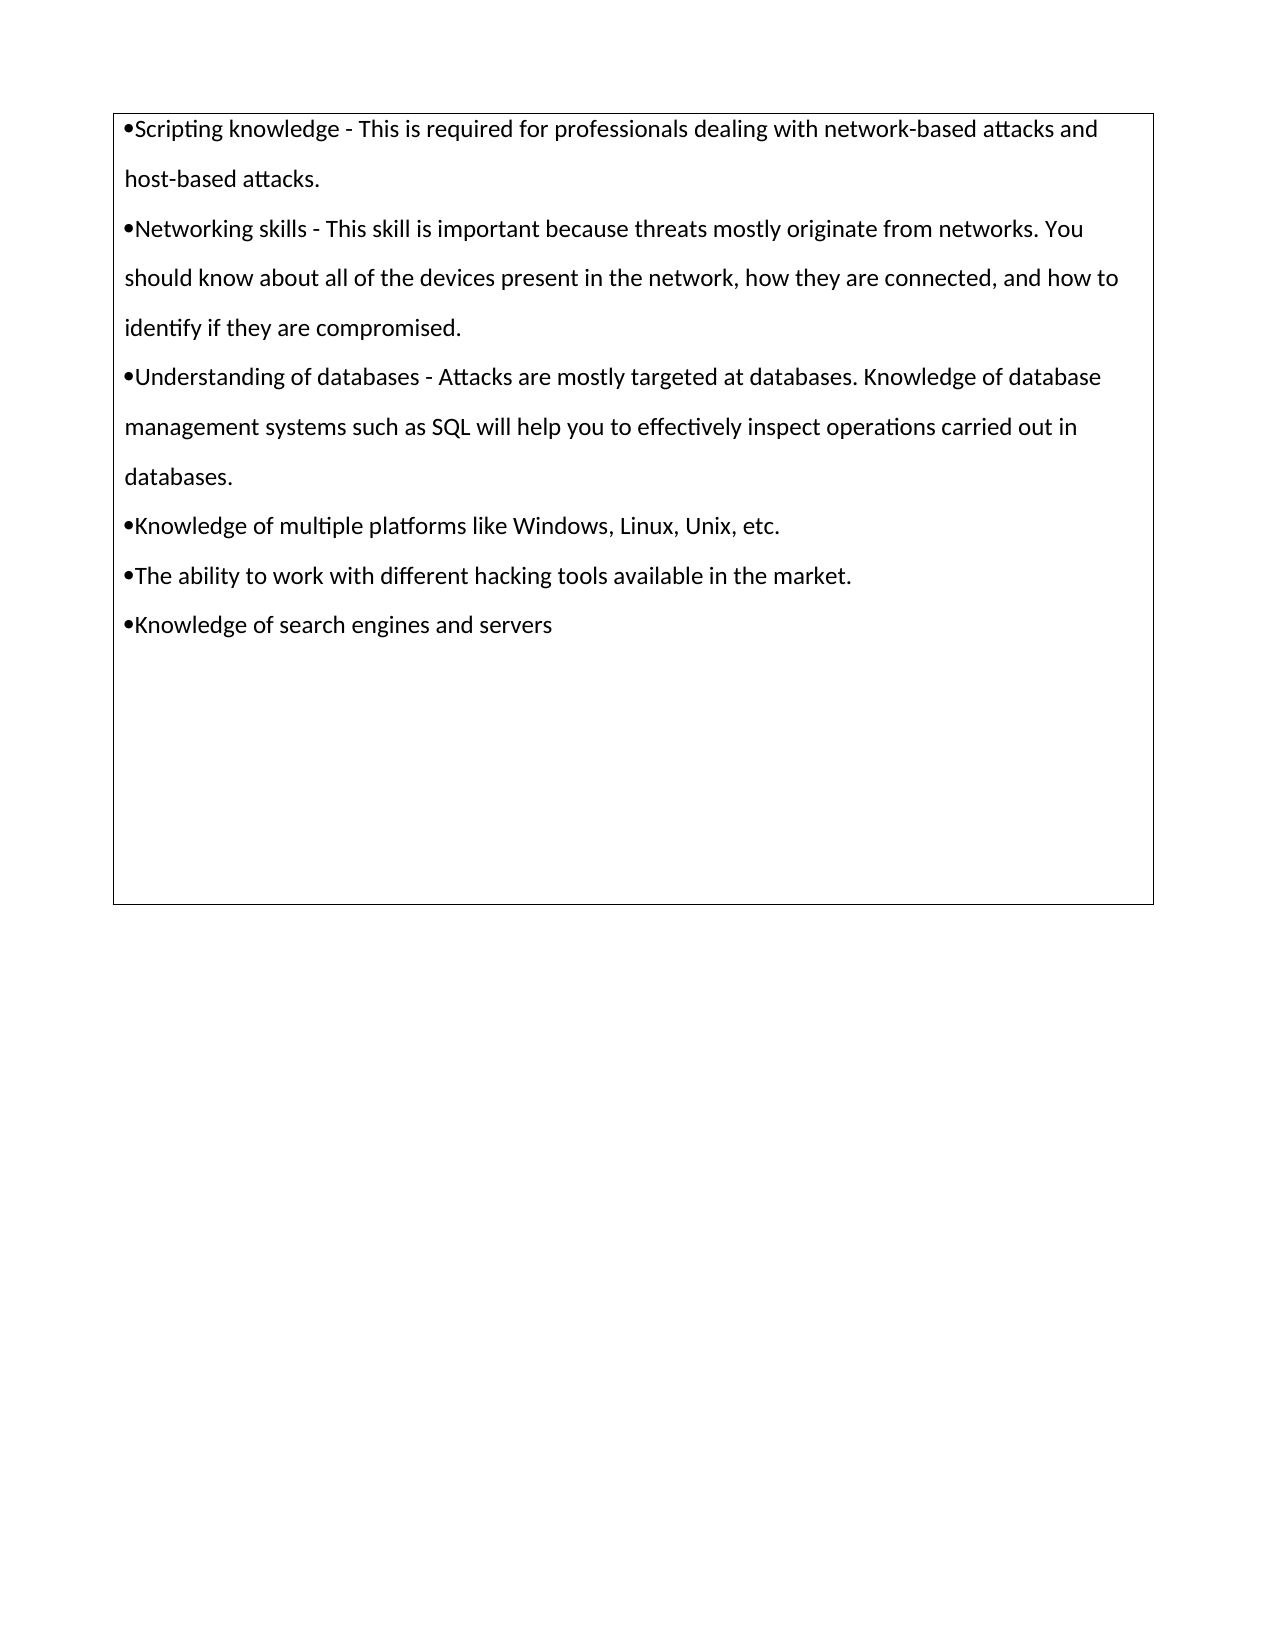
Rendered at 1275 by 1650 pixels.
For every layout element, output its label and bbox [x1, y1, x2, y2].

table_cell [114, 114, 1153, 904]
